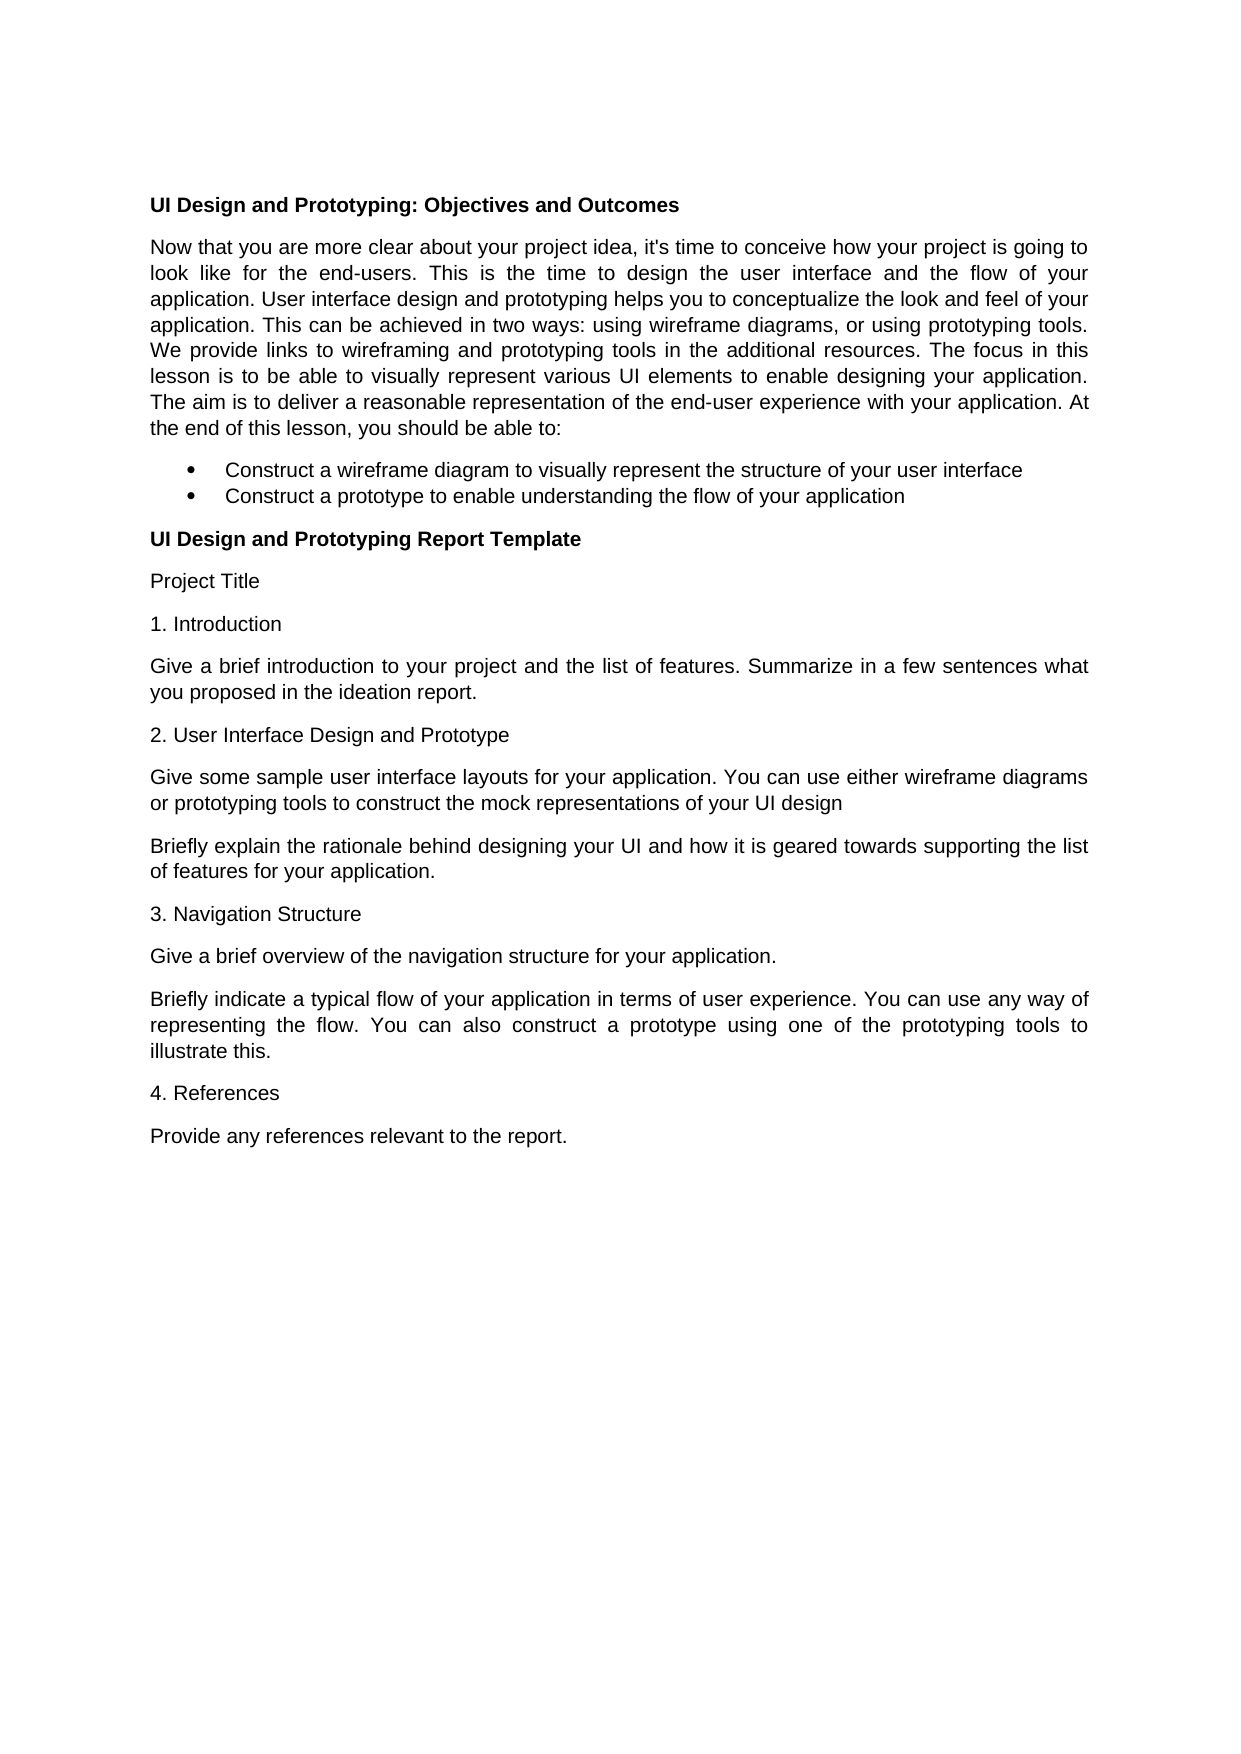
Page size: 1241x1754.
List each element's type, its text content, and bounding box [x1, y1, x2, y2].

text Briefly indicate a typical flow of your application in terms of user experience. You can use any way of representing the flow. You can also construct a prototype using one of the prototyping tools to illustrate this. [150, 987, 1090, 1062]
text Give some sample user interface layouts for your application. You can use either wireframe diagrams or prototyping tools to construct the mock representations of your UI design [150, 765, 1090, 815]
text Project Title [150, 569, 1090, 593]
text Now that you are more clear about your project idea, it's time to conceive how your project is going to look like for the end-users. This is the time to design the user interface and the flow of your application. User interface design and prototyping helps you to conceptualize the look and feel of your application. This can be achieved in two ways: using wireframe diagrams, or using prototyping tools. We provide links to wireframing and prototyping tools in the additional resources. The focus in this lesson is to be able to visually represent various UI elements to enable designing your application. The aim is to deliver a reasonable representation of the end-user experience with your application. At the end of this lesson, you should be able to: [150, 235, 1090, 440]
text 2. User Interface Design and Prototype [150, 723, 1090, 747]
list Construct a wireframe diagram to visually represent the structure of your user interface [187, 458, 1090, 482]
text Give a brief introduction to your project and the list of features. Summarize in a few sentences what you proposed in the ideation report. [150, 654, 1090, 704]
text UI Design and Prototyping Report Template [150, 527, 1090, 551]
text Provide any references relevant to the report. [150, 1123, 1090, 1147]
text Briefly explain the rationale behind designing your UI and how it is geared towards supporting the list of features for your application. [150, 833, 1090, 883]
list Construct a prototype to enable understanding the flow of your application [187, 484, 1090, 508]
text Give a brief overview of the navigation structure for your application. [150, 944, 1090, 968]
text 4. References [150, 1081, 1090, 1105]
text 1. Introduction [150, 612, 1090, 636]
text 3. Navigation Structure [150, 902, 1090, 926]
text UI Design and Prototyping: Objectives and Outcomes [150, 192, 1090, 216]
